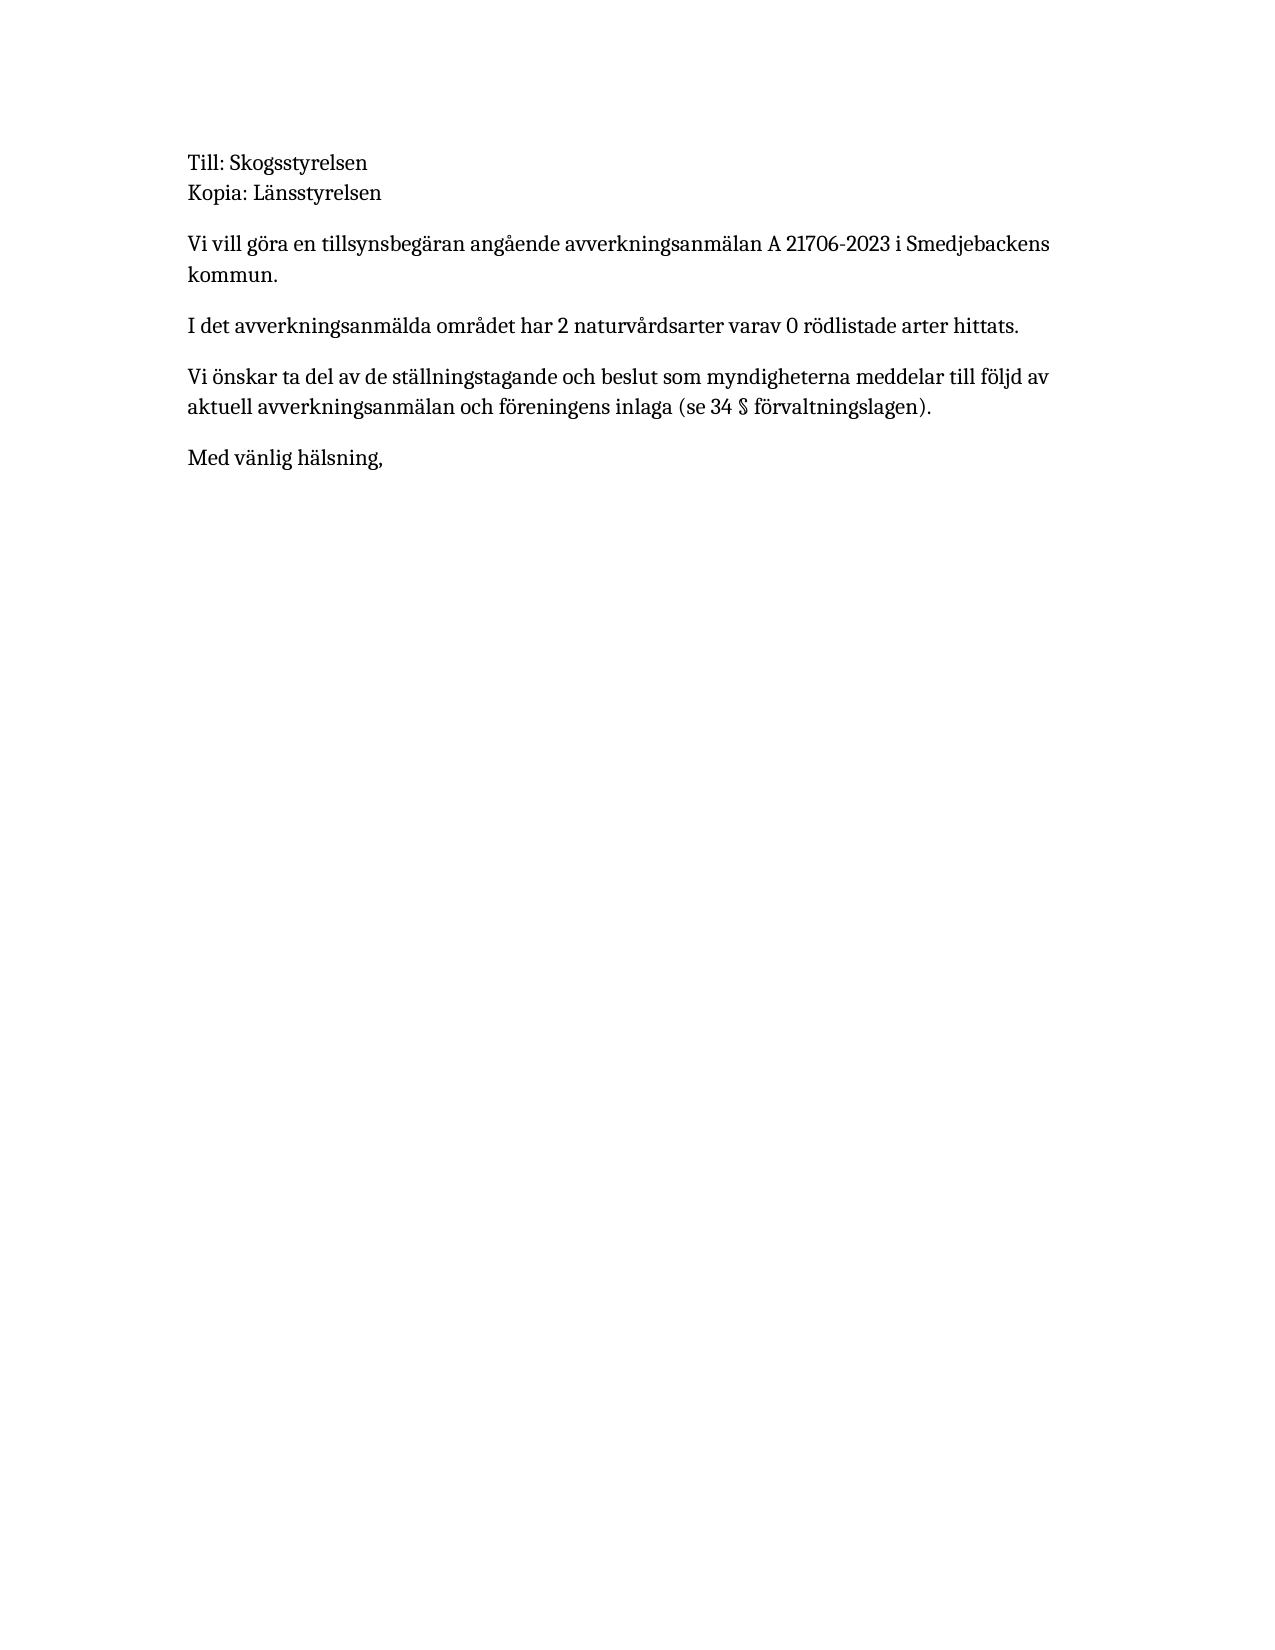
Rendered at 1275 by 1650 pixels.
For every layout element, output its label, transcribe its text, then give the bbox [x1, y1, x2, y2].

text Med vänlig hälsning, [187, 445, 1087, 501]
text I det avverkningsanmälda området har 2 naturvårdsarter varav 0 rödlistade arter hittats. [187, 312, 1087, 339]
text Till: Skogsstyrelsen Kopia: Länsstyrelsen [187, 150, 1087, 207]
text Vi önskar ta del av de ställningstagande och beslut som myndigheterna meddelar till följd av aktuell avverkningsanmälan och föreningens inlaga (se 34 § förvaltningslagen). [187, 363, 1087, 420]
text Vi vill göra en tillsynsbegäran angående avverkningsanmälan A 21706-2023 i Smedjebackens kommun. [187, 231, 1087, 288]
